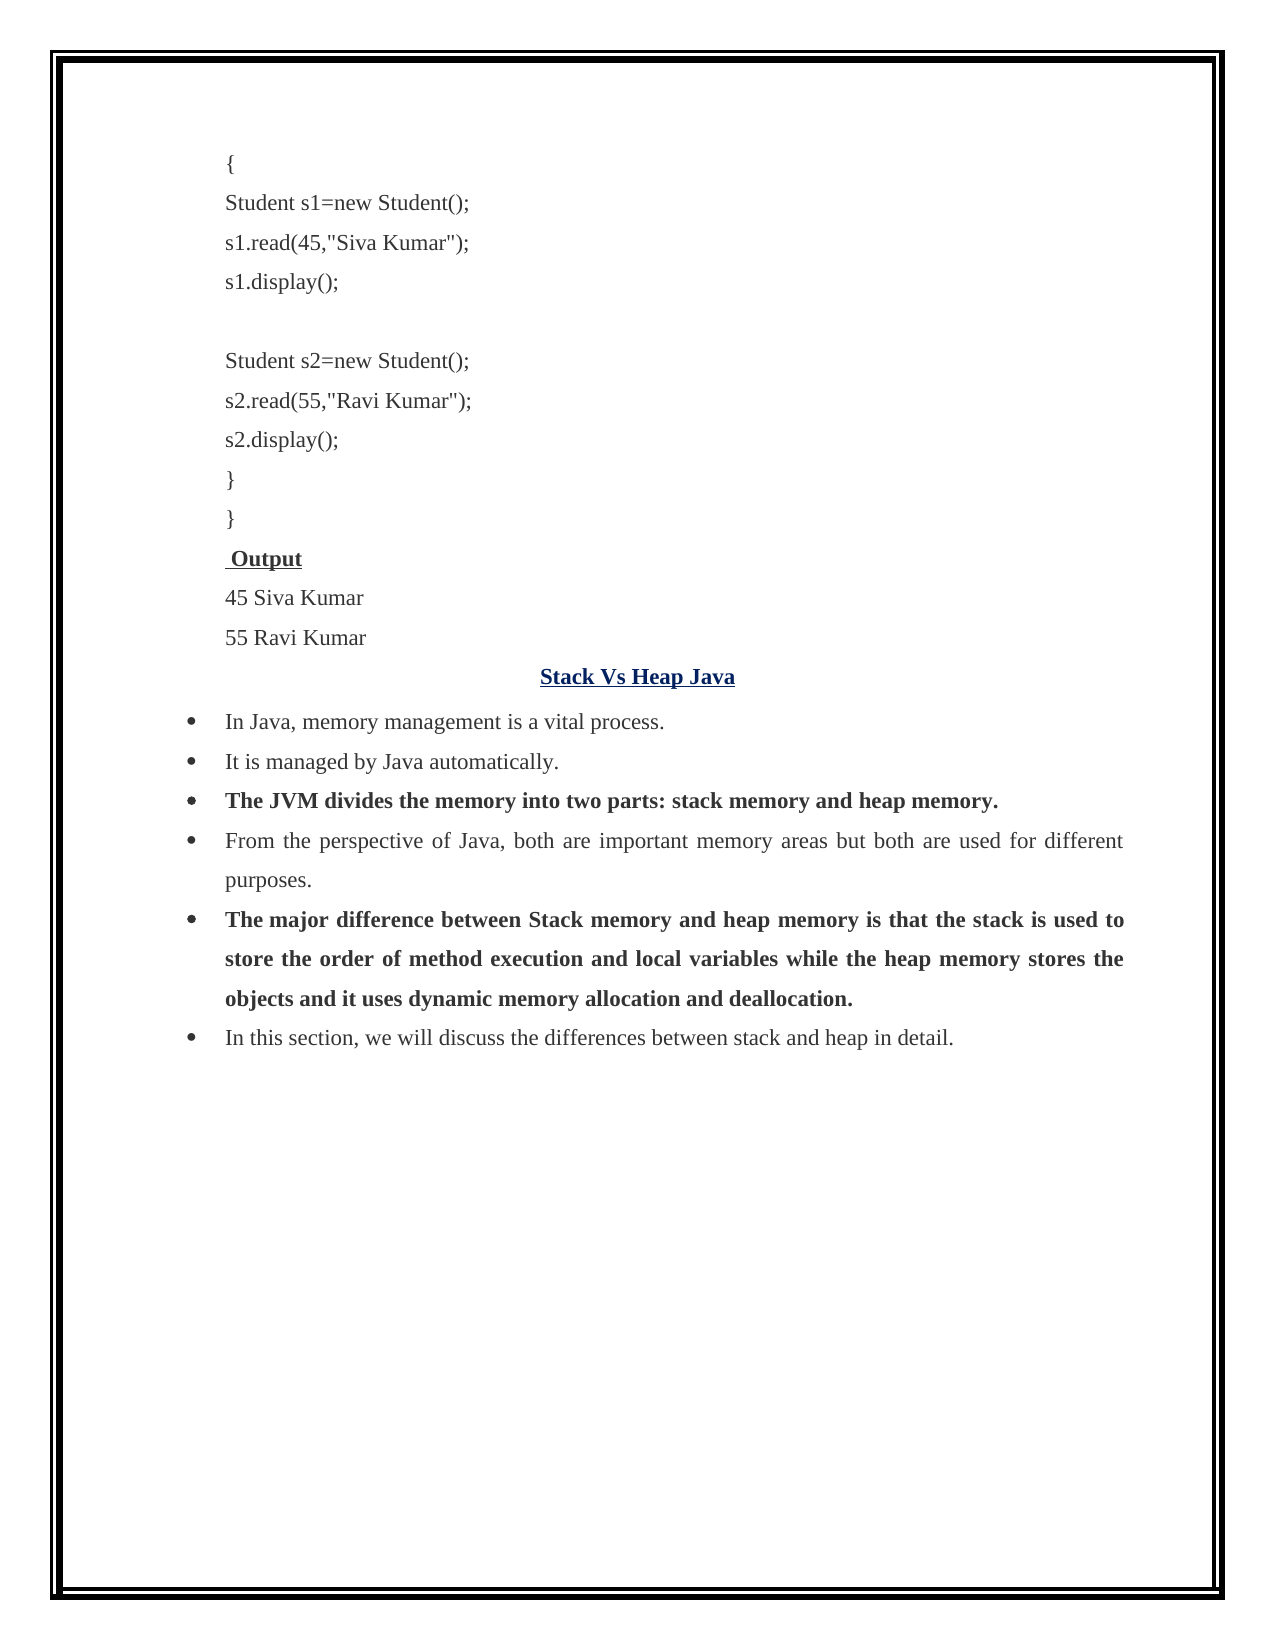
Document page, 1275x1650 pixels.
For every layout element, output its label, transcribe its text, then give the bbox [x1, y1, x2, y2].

list } [225, 466, 1125, 492]
list s2.read(55,"Ravi Kumar"); [225, 387, 1125, 413]
list From the perspective of Java, both are important memory areas but both are used for different purposes. [187, 827, 1125, 893]
list Student s1=new Student(); [225, 189, 1125, 216]
list s1.read(45,"Siva Kumar"); [225, 229, 1125, 255]
list The major difference between Stack memory and heap memory is that the stack is used to store the order of method execution and local variables while the heap memory stores the objects and it uses dynamic memory allocation and deallocation. [187, 906, 1125, 1011]
list s1.display(); [225, 268, 1125, 295]
list It is managed by Java automatically. [187, 748, 1125, 774]
list } [225, 505, 1125, 532]
list Output [225, 545, 1125, 571]
list The JVM divides the memory into two parts: stack memory and heap memory. [187, 787, 1125, 814]
list { [225, 150, 1125, 176]
text Stack Vs Heap Java [150, 663, 1125, 689]
list In Java, memory management is a vital process. [187, 708, 1125, 735]
list In this section, we will discuss the differences between stack and heap in detail. [187, 1024, 1125, 1051]
list s2.display(); [225, 426, 1125, 453]
list Student s2=new Student(); [225, 347, 1125, 374]
list 45 Siva Kumar 55 Ravi Kumar [225, 584, 1125, 650]
